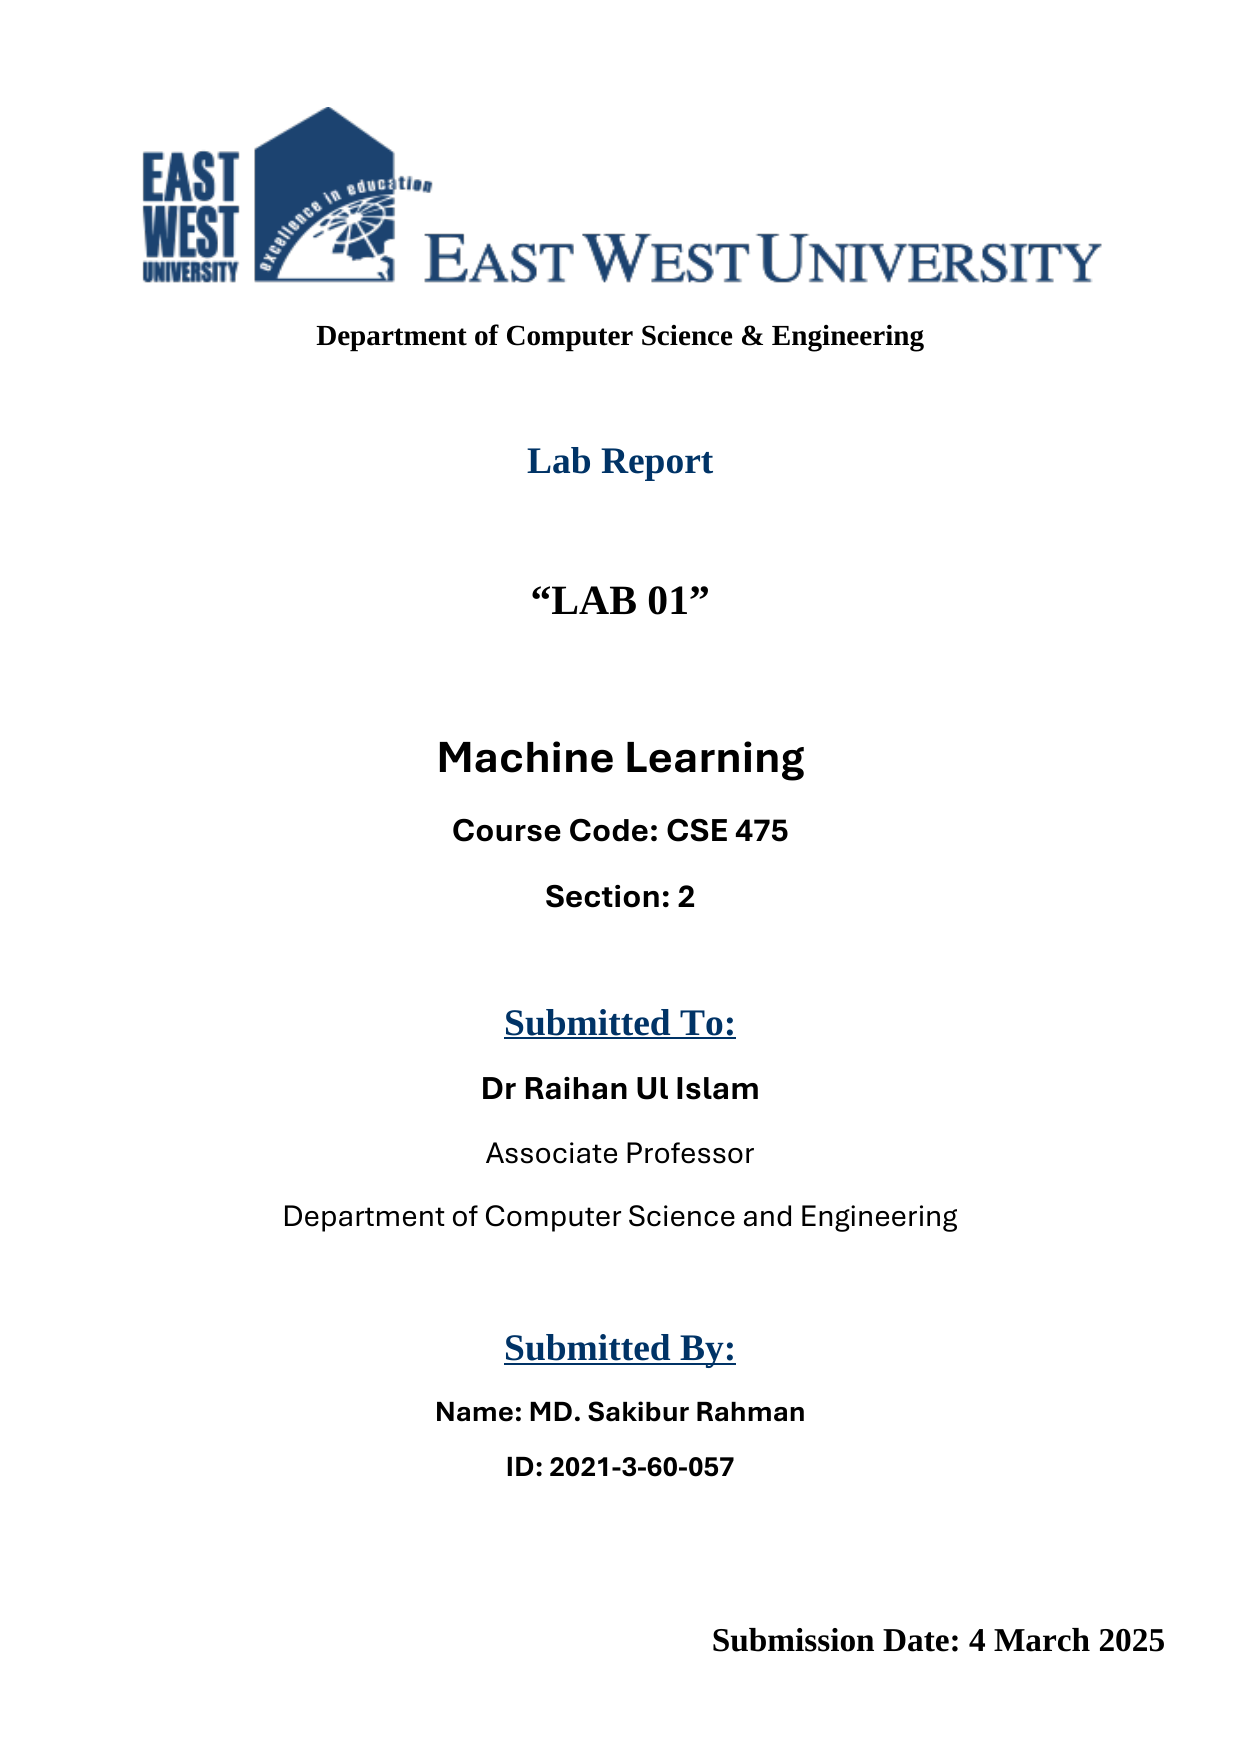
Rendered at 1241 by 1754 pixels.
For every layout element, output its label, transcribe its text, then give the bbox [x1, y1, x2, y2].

text Dr Raihan Ul Islam [75, 1068, 1165, 1109]
text Submitted To: [75, 1000, 1165, 1043]
text Lab Report [75, 439, 1165, 482]
picture [133, 107, 1107, 289]
text Course Code: CSE 475 [75, 810, 1165, 851]
text Department of Computer Science and Engineering [75, 1197, 1165, 1235]
text Submission Date: 4 March 2025 [75, 1620, 1165, 1658]
text ID: 2021-3-60-057 [75, 1449, 1165, 1484]
text Submitted By: [75, 1326, 1165, 1369]
text Machine Learning [75, 729, 1165, 785]
text Associate Professor [75, 1134, 1165, 1172]
text Section: 2 [75, 876, 1165, 916]
text Name: MD. Sakibur Rahman [75, 1394, 1165, 1429]
text Department of Computer Science & Engineering [75, 318, 1165, 351]
text “LAB 01” [75, 575, 1165, 623]
